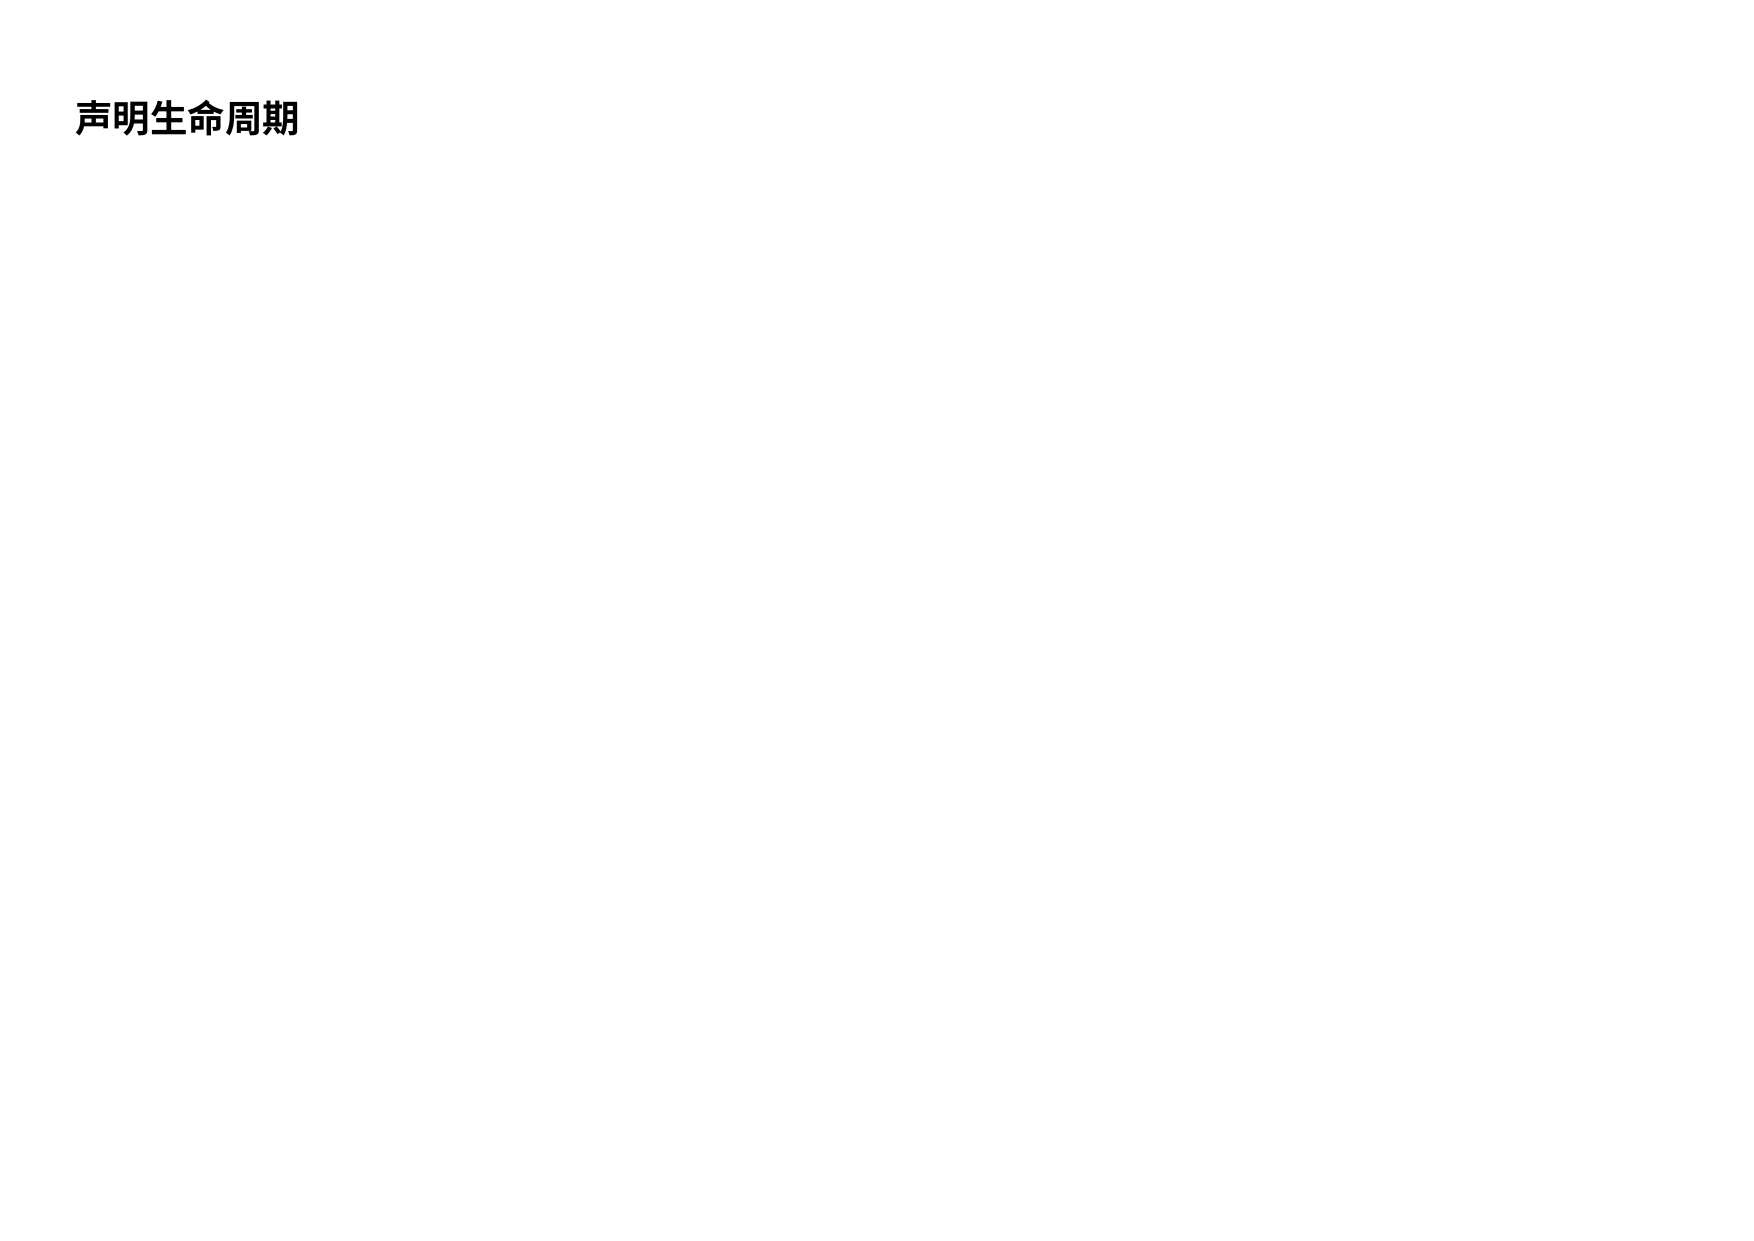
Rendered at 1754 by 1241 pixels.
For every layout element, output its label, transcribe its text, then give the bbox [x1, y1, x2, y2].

subtitle 声明生命周期 [75, 84, 1679, 149]
